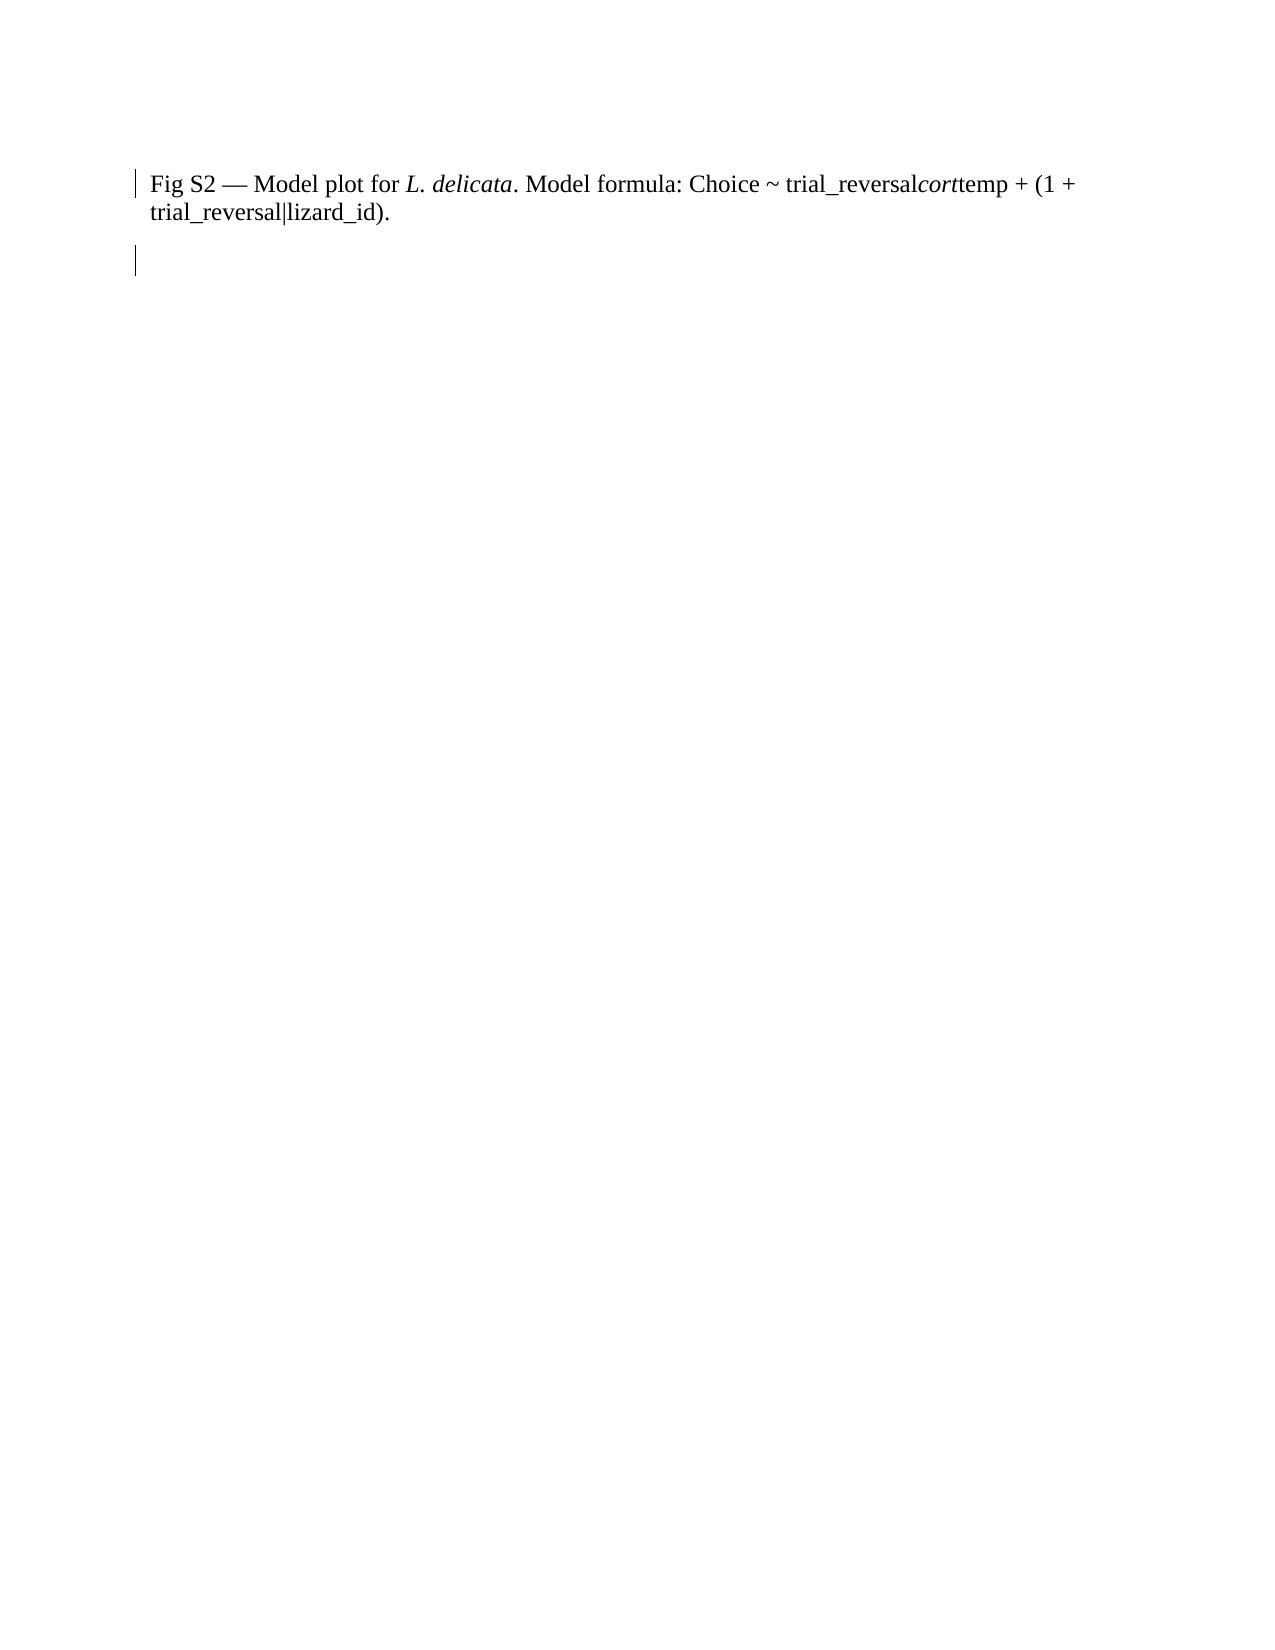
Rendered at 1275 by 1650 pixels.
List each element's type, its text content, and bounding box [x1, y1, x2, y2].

text Fig S2 — Model plot for L. delicata. Model formula: Choice ~ trial_reversalcorttemp + (1 + trial_reversal|lizard_id). [150, 169, 1125, 226]
